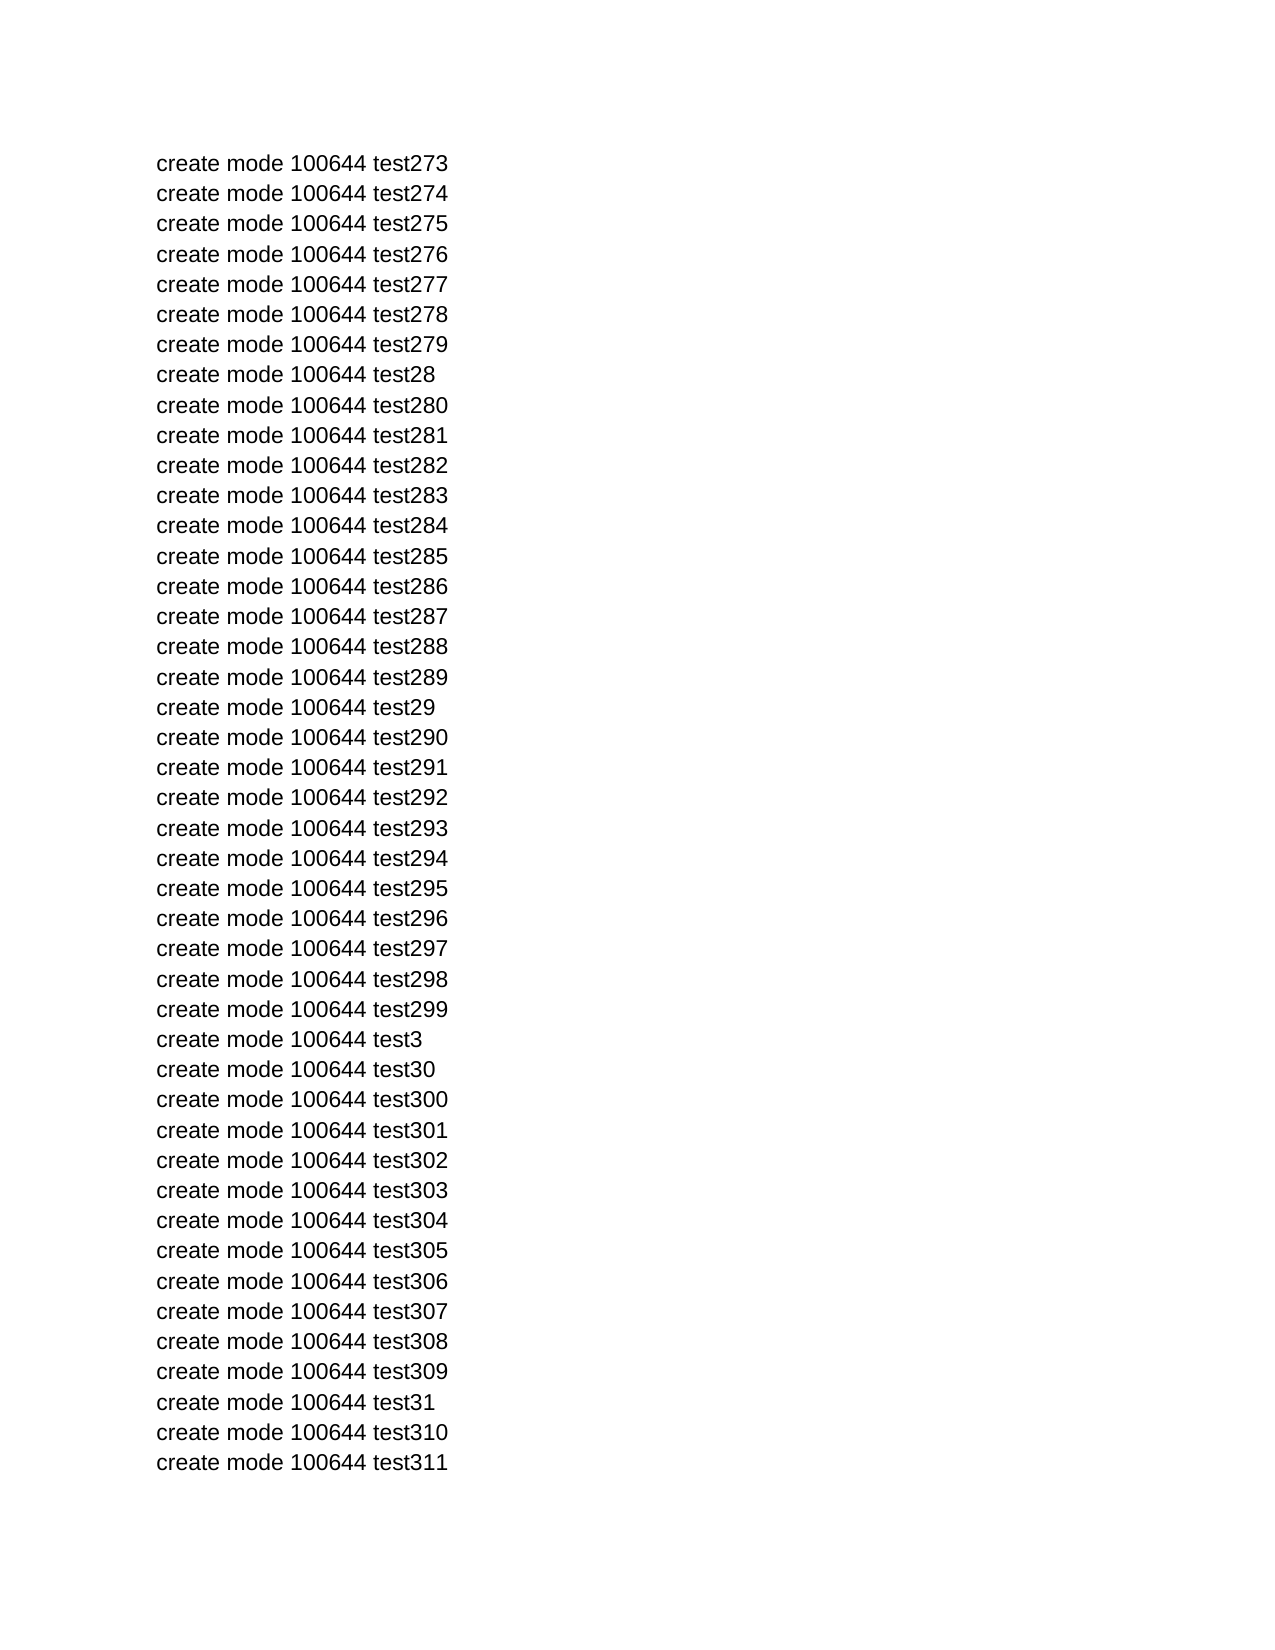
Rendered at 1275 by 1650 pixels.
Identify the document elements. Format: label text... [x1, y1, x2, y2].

text create mode 100644 test276 [150, 241, 1125, 267]
text create mode 100644 test282 [150, 452, 1125, 478]
text create mode 100644 test286 [150, 573, 1125, 599]
text create mode 100644 test295 [150, 875, 1125, 901]
text create mode 100644 test305 [150, 1237, 1125, 1264]
text create mode 100644 test274 [150, 180, 1125, 207]
text create mode 100644 test30 [150, 1056, 1125, 1083]
text create mode 100644 test28 [150, 361, 1125, 388]
text create mode 100644 test299 [150, 996, 1125, 1022]
text create mode 100644 test284 [150, 512, 1125, 539]
text create mode 100644 test308 [150, 1328, 1125, 1354]
text create mode 100644 test283 [150, 482, 1125, 509]
text create mode 100644 test311 [150, 1449, 1125, 1475]
text create mode 100644 test304 [150, 1207, 1125, 1234]
text create mode 100644 test3 [150, 1026, 1125, 1052]
text create mode 100644 test309 [150, 1358, 1125, 1385]
text create mode 100644 test291 [150, 754, 1125, 781]
text create mode 100644 test287 [150, 603, 1125, 629]
text create mode 100644 test288 [150, 633, 1125, 660]
text create mode 100644 test300 [150, 1086, 1125, 1113]
text create mode 100644 test293 [150, 814, 1125, 841]
text create mode 100644 test303 [150, 1177, 1125, 1203]
text create mode 100644 test292 [150, 784, 1125, 811]
text create mode 100644 test294 [150, 845, 1125, 871]
text create mode 100644 test277 [150, 271, 1125, 297]
text create mode 100644 test306 [150, 1268, 1125, 1294]
text create mode 100644 test31 [150, 1388, 1125, 1415]
text create mode 100644 test310 [150, 1419, 1125, 1445]
text create mode 100644 test302 [150, 1147, 1125, 1173]
text create mode 100644 test298 [150, 966, 1125, 992]
text create mode 100644 test280 [150, 392, 1125, 418]
text create mode 100644 test273 [150, 150, 1125, 176]
text create mode 100644 test296 [150, 905, 1125, 932]
text create mode 100644 test289 [150, 663, 1125, 690]
text create mode 100644 test285 [150, 543, 1125, 569]
text create mode 100644 test301 [150, 1117, 1125, 1143]
text create mode 100644 test290 [150, 724, 1125, 750]
text create mode 100644 test275 [150, 210, 1125, 237]
text create mode 100644 test281 [150, 422, 1125, 448]
text create mode 100644 test297 [150, 935, 1125, 962]
text create mode 100644 test307 [150, 1298, 1125, 1324]
text create mode 100644 test279 [150, 331, 1125, 358]
text create mode 100644 test29 [150, 694, 1125, 720]
text create mode 100644 test278 [150, 301, 1125, 327]
